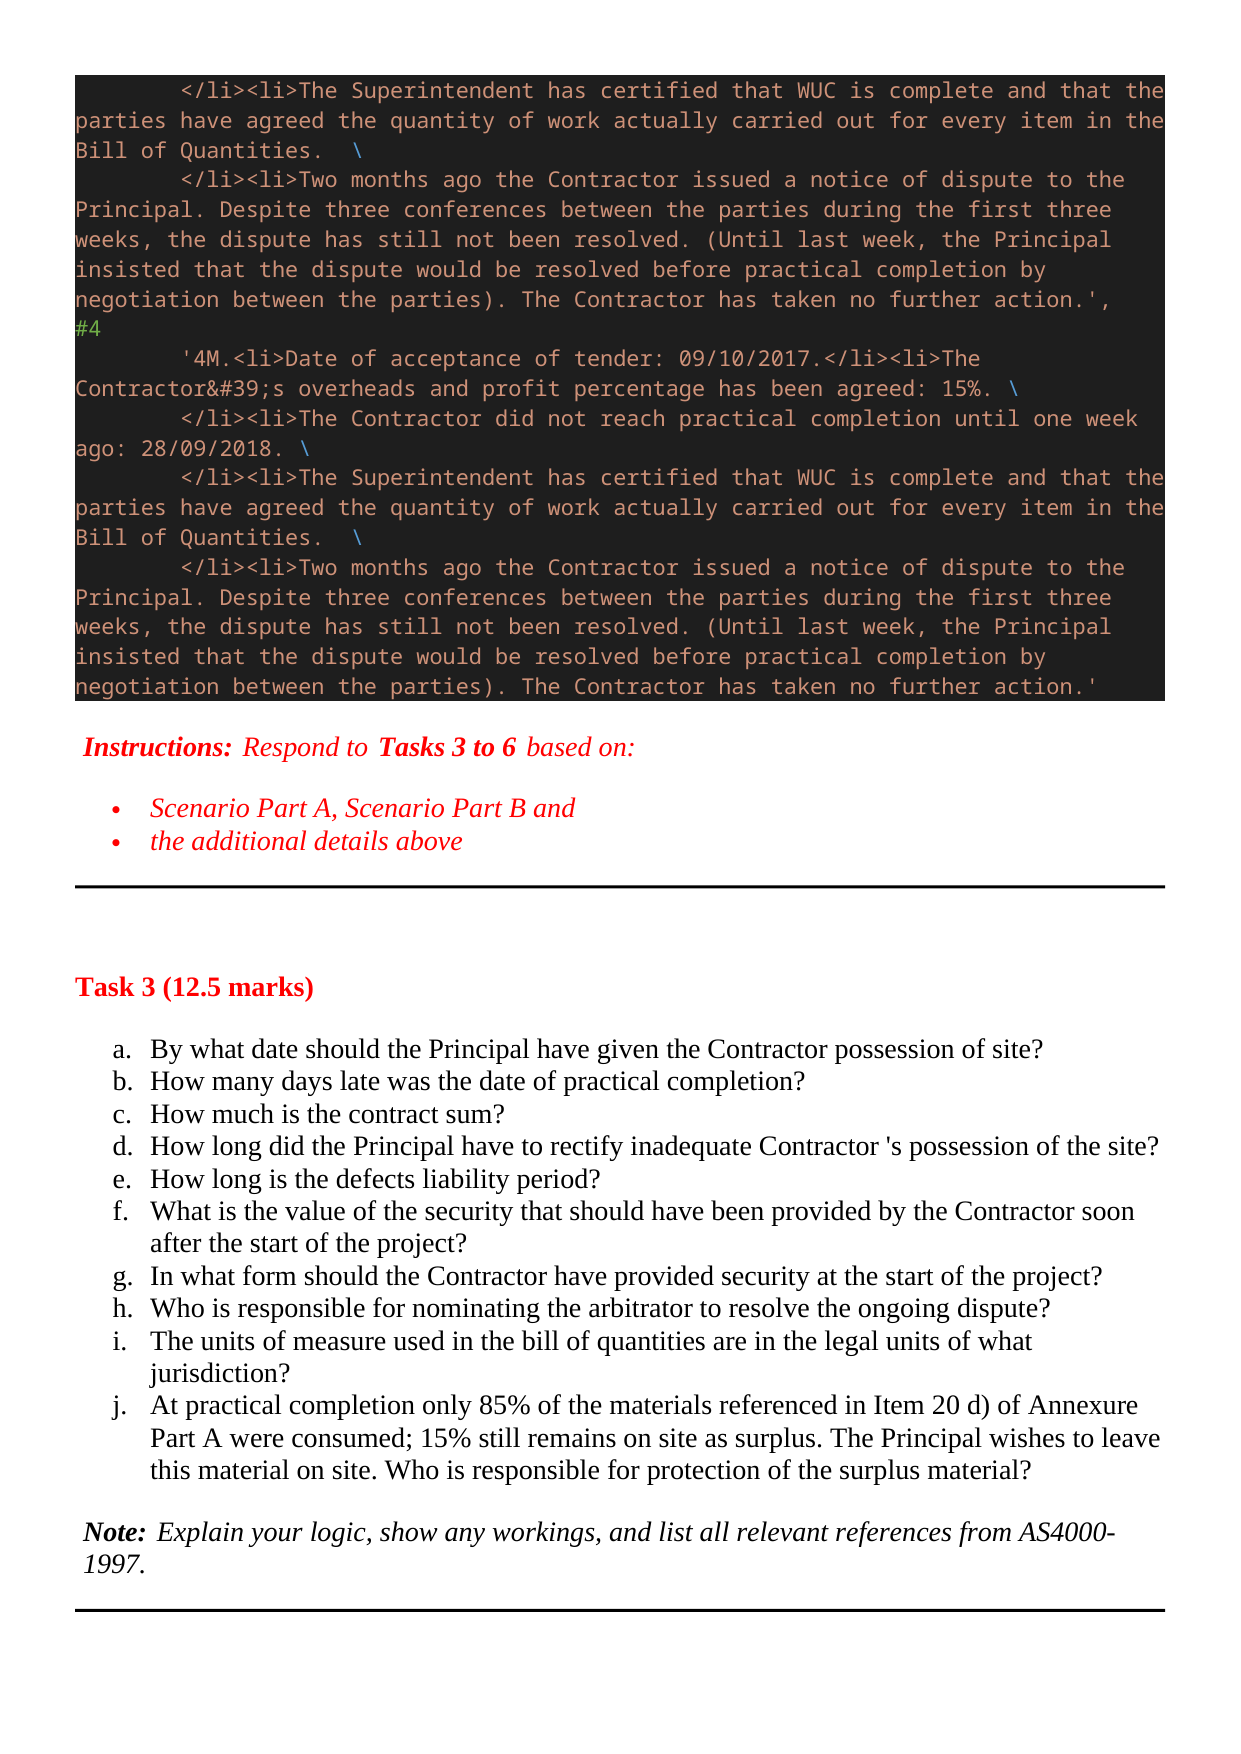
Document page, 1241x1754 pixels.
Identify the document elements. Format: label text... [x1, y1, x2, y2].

text Task 3 (12.5 marks) [75, 971, 1165, 1003]
list The units of measure used in the bill of quantities are in the legal units of what jurisdiction? [112, 1324, 1165, 1388]
list In what form should the Contractor have provided security at the start of the project? [112, 1259, 1165, 1291]
list How much is the contract sum? [112, 1097, 1165, 1129]
list Scenario Part A, Scenario Part B and [112, 791, 1165, 824]
list At practical completion only 85% of the materials referenced in Item 20 d) of Annexure Part A were consumed; 15% still remains on site as surplus. The Principal wishes to leave this material on site. Who is responsible for protection of the surplus material? [112, 1388, 1165, 1486]
list By what date should the Principal have given the Contractor possession of site? [112, 1032, 1165, 1064]
list How many days late was the date of practical completion? [112, 1064, 1165, 1097]
list the additional details above [112, 824, 1165, 856]
text Note: Explain your logic, show any workings, and list all relevant references from AS4000-1997. [83, 1515, 1165, 1579]
list What is the value of the security that should have been provided by the Contractor soon after the start of the project? [112, 1194, 1165, 1259]
text Instructions: Respond to Tasks 3 to 6 based on: [83, 730, 1165, 762]
text </li><li>The Contractor did not reach practical completion until one week ago: 28/09/2018. \ [75, 403, 1165, 462]
text </li><li>Two months ago the Contractor issued a notice of dispute to the Principal. Despite three conferences between the parties during the first three weeks, the dispute has still not been resolved. (Until last week, the Principal insisted that the dispute would be resolved before practical completion by negotiation between the parties). The Contractor has taken no further action.' [75, 552, 1165, 701]
list How long is the defects liability period? [112, 1162, 1165, 1194]
text '4M.<li>Date of acceptance of tender: 09/10/2017.</li><li>The Contractor&#39;s overheads and profit percentage has been agreed: 15%. \ [75, 343, 1165, 403]
text #4 [75, 313, 1165, 343]
list Who is responsible for nominating the arbitrator to resolve the ongoing dispute? [112, 1291, 1165, 1324]
list How long did the Principal have to rectify inadequate Contractor 's possession of the site? [112, 1129, 1165, 1162]
